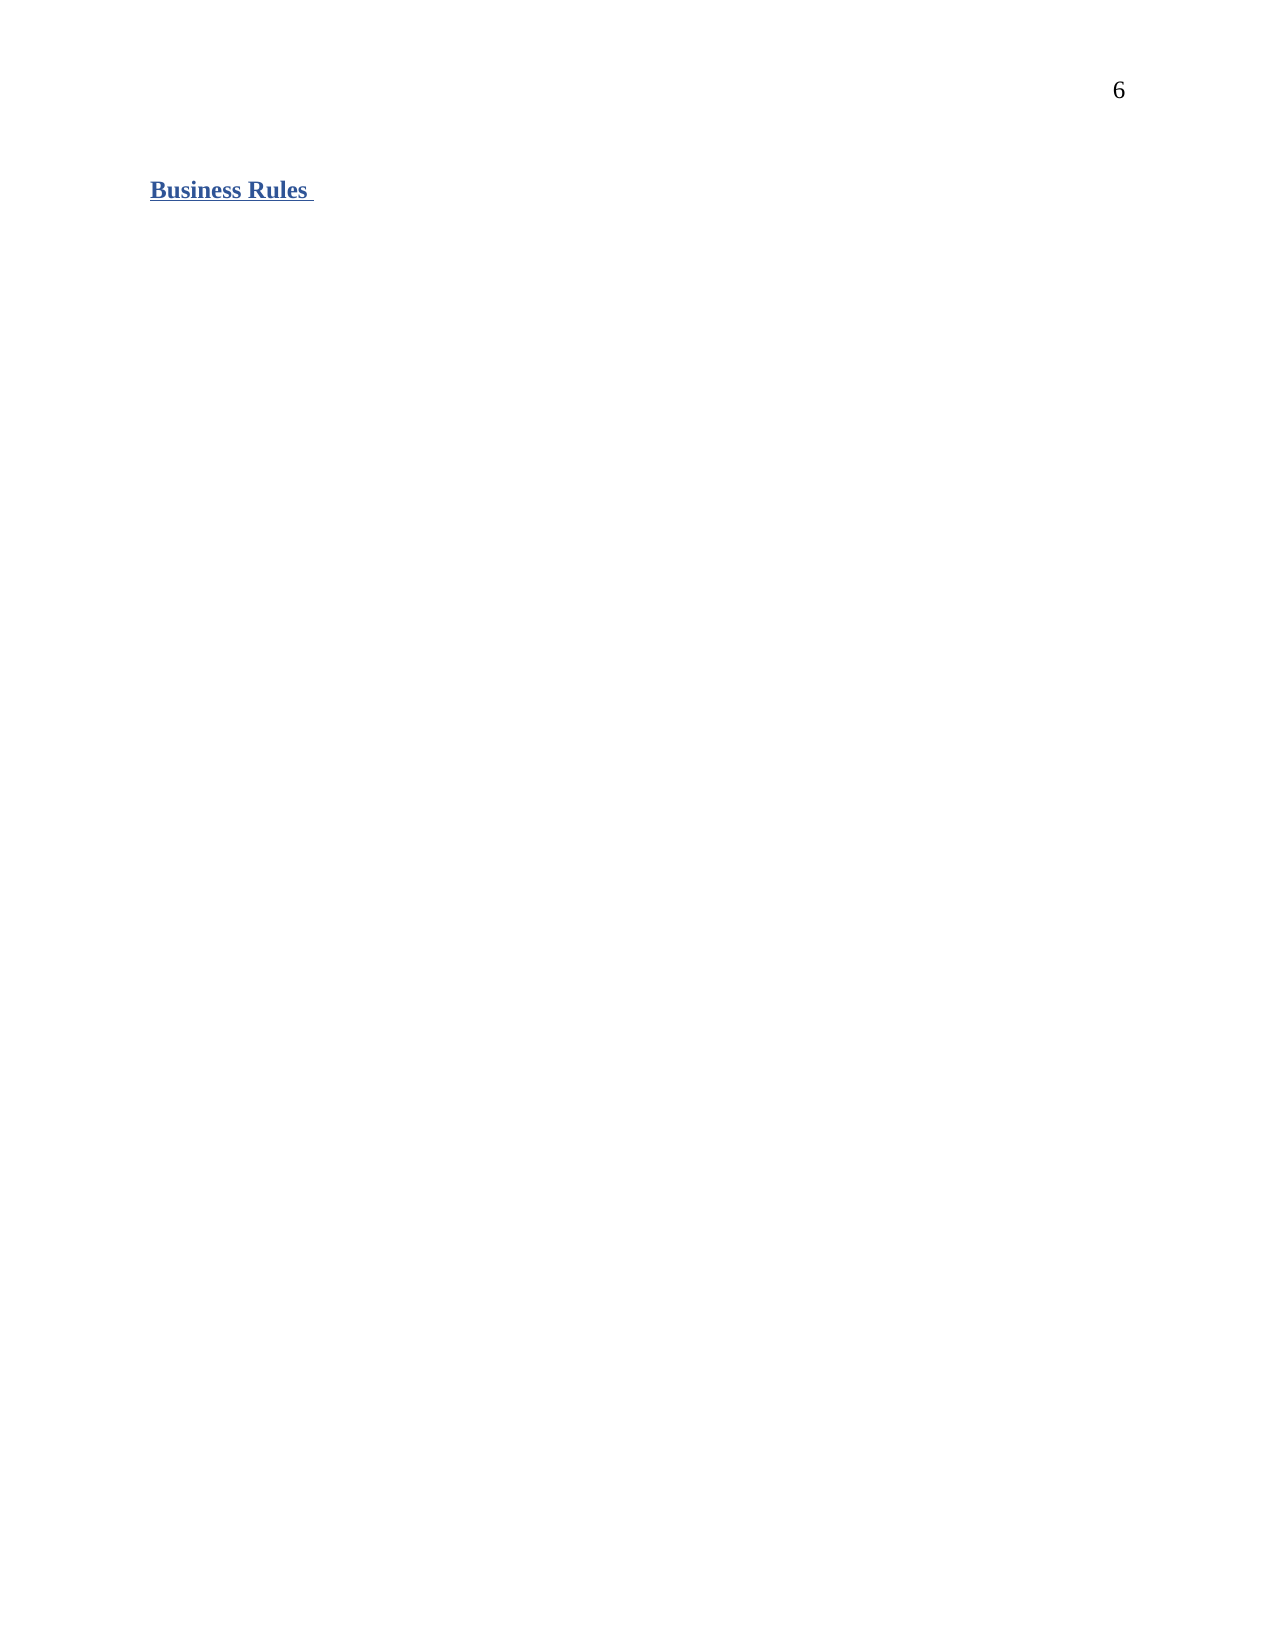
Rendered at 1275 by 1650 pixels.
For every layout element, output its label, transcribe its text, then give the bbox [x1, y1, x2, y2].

subtitle Business Rules [150, 175, 1125, 204]
